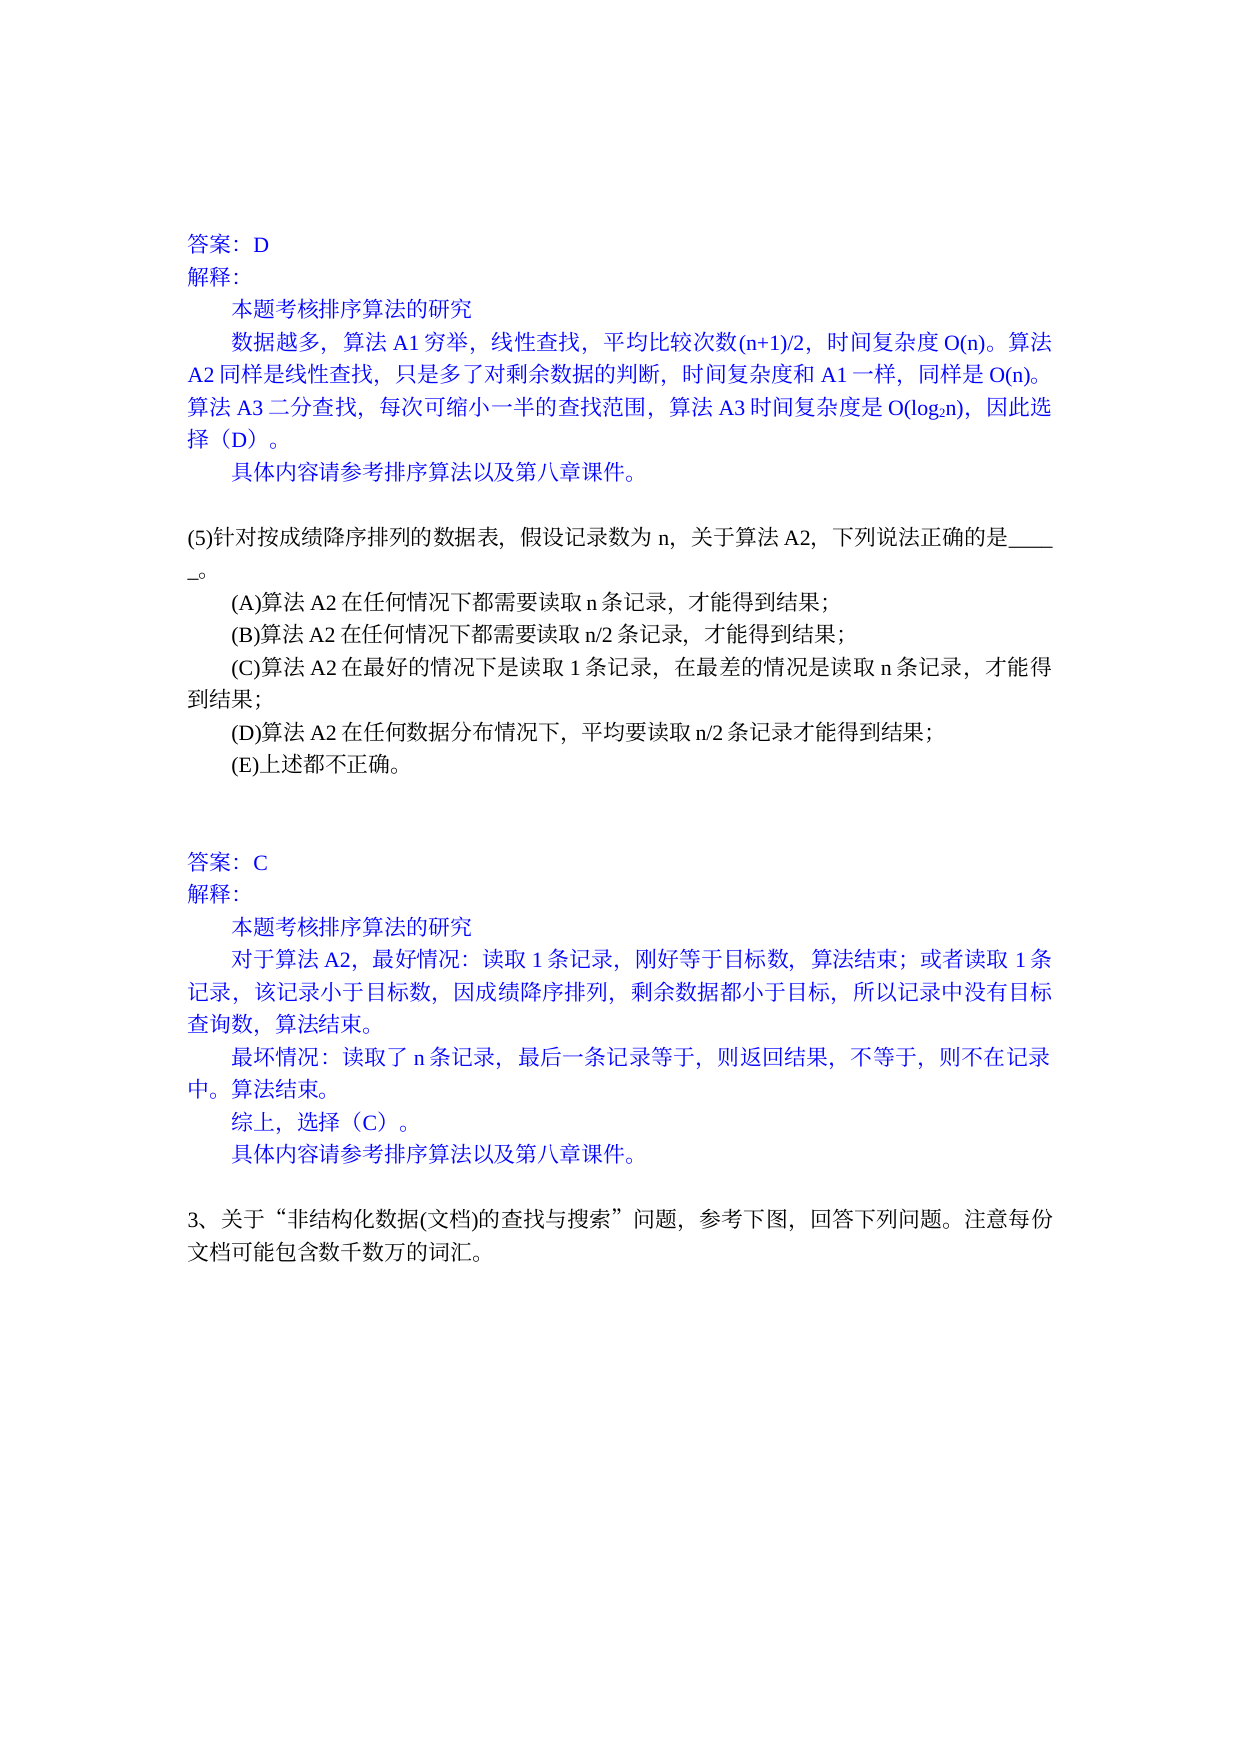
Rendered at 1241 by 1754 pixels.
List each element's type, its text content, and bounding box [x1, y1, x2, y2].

text 答案：C [187, 844, 1053, 877]
text (A)算法A2在任何情况下都需要读取n条记录，才能得到结果； [187, 584, 1053, 617]
text 解释： [187, 877, 1053, 909]
text 本题考核排序算法的研究 [187, 909, 1053, 942]
text 数据越多，算法A1穷举，线性查找，平均比较次数(n+1)/2，时间复杂度O(n)。算法A2同样是线性查找，只是多了对剩余数据的判断，时间复杂度和A1一样，同样是O(n)。算法A3二分查找，每次可缩小一半的查找范围，算法A3时间复杂度是O(log2n)，因此选择（D）。 [187, 324, 1053, 454]
text 具体内容请参考排序算法以及第八章课件。 [187, 1137, 1053, 1169]
text (D)算法A2在任何数据分布情况下，平均要读取n/2条记录才能得到结果； [187, 714, 1053, 747]
text 本题考核排序算法的研究 [187, 292, 1053, 324]
text 解释： [187, 259, 1053, 292]
text 最坏情况：读取了n条记录，最后一条记录等于，则返回结果，不等于，则不在记录中。算法结束。 [187, 1039, 1053, 1104]
text 对于算法A2，最好情况：读取1条记录，刚好等于目标数，算法结束；或者读取1条记录，该记录小于目标数，因成绩降序排列，剩余数据都小于目标，所以记录中没有目标查询数，算法结束。 [187, 942, 1053, 1039]
text 答案：D [187, 227, 1053, 259]
text (C)算法A2在最好的情况下是读取1条记录，在最差的情况是读取n条记录，才能得到结果； [187, 649, 1053, 714]
text (5)针对按成绩降序排列的数据表，假设记录数为n，关于算法A2，下列说法正确的是_____。 [187, 519, 1053, 584]
text (B)算法A2在任何情况下都需要读取n/2条记录，才能得到结果； [187, 617, 1053, 649]
text 3、关于“非结构化数据(文档)的查找与搜索”问题，参考下图，回答下列问题。注意每份文档可能包含数千数万的词汇。 [187, 1202, 1053, 1267]
text (E)上述都不正确。 [187, 747, 1053, 779]
text 具体内容请参考排序算法以及第八章课件。 [187, 454, 1053, 487]
text 综上，选择（C）。 [187, 1104, 1053, 1137]
